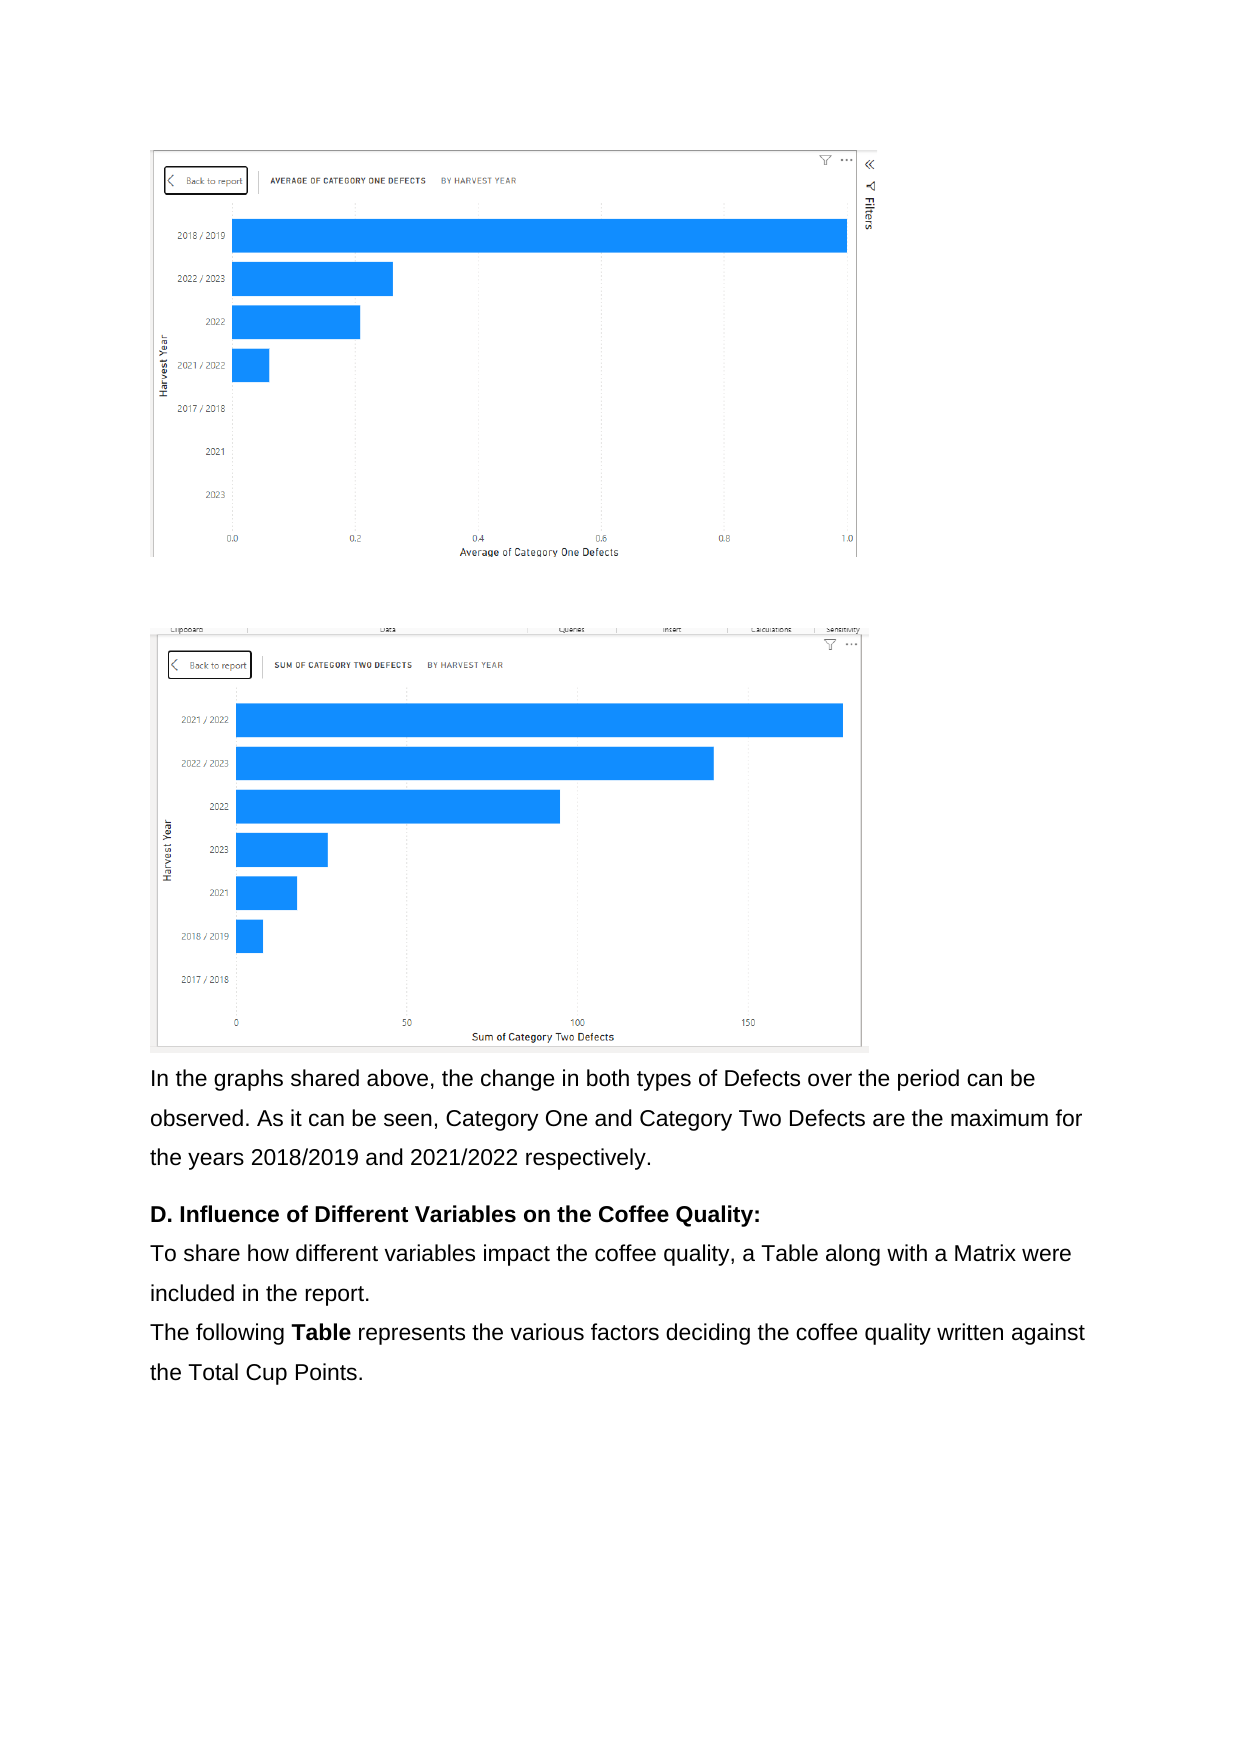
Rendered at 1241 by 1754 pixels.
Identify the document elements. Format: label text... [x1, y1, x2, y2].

picture [150, 150, 878, 557]
picture [150, 628, 869, 1053]
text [150, 1201, 1090, 1424]
